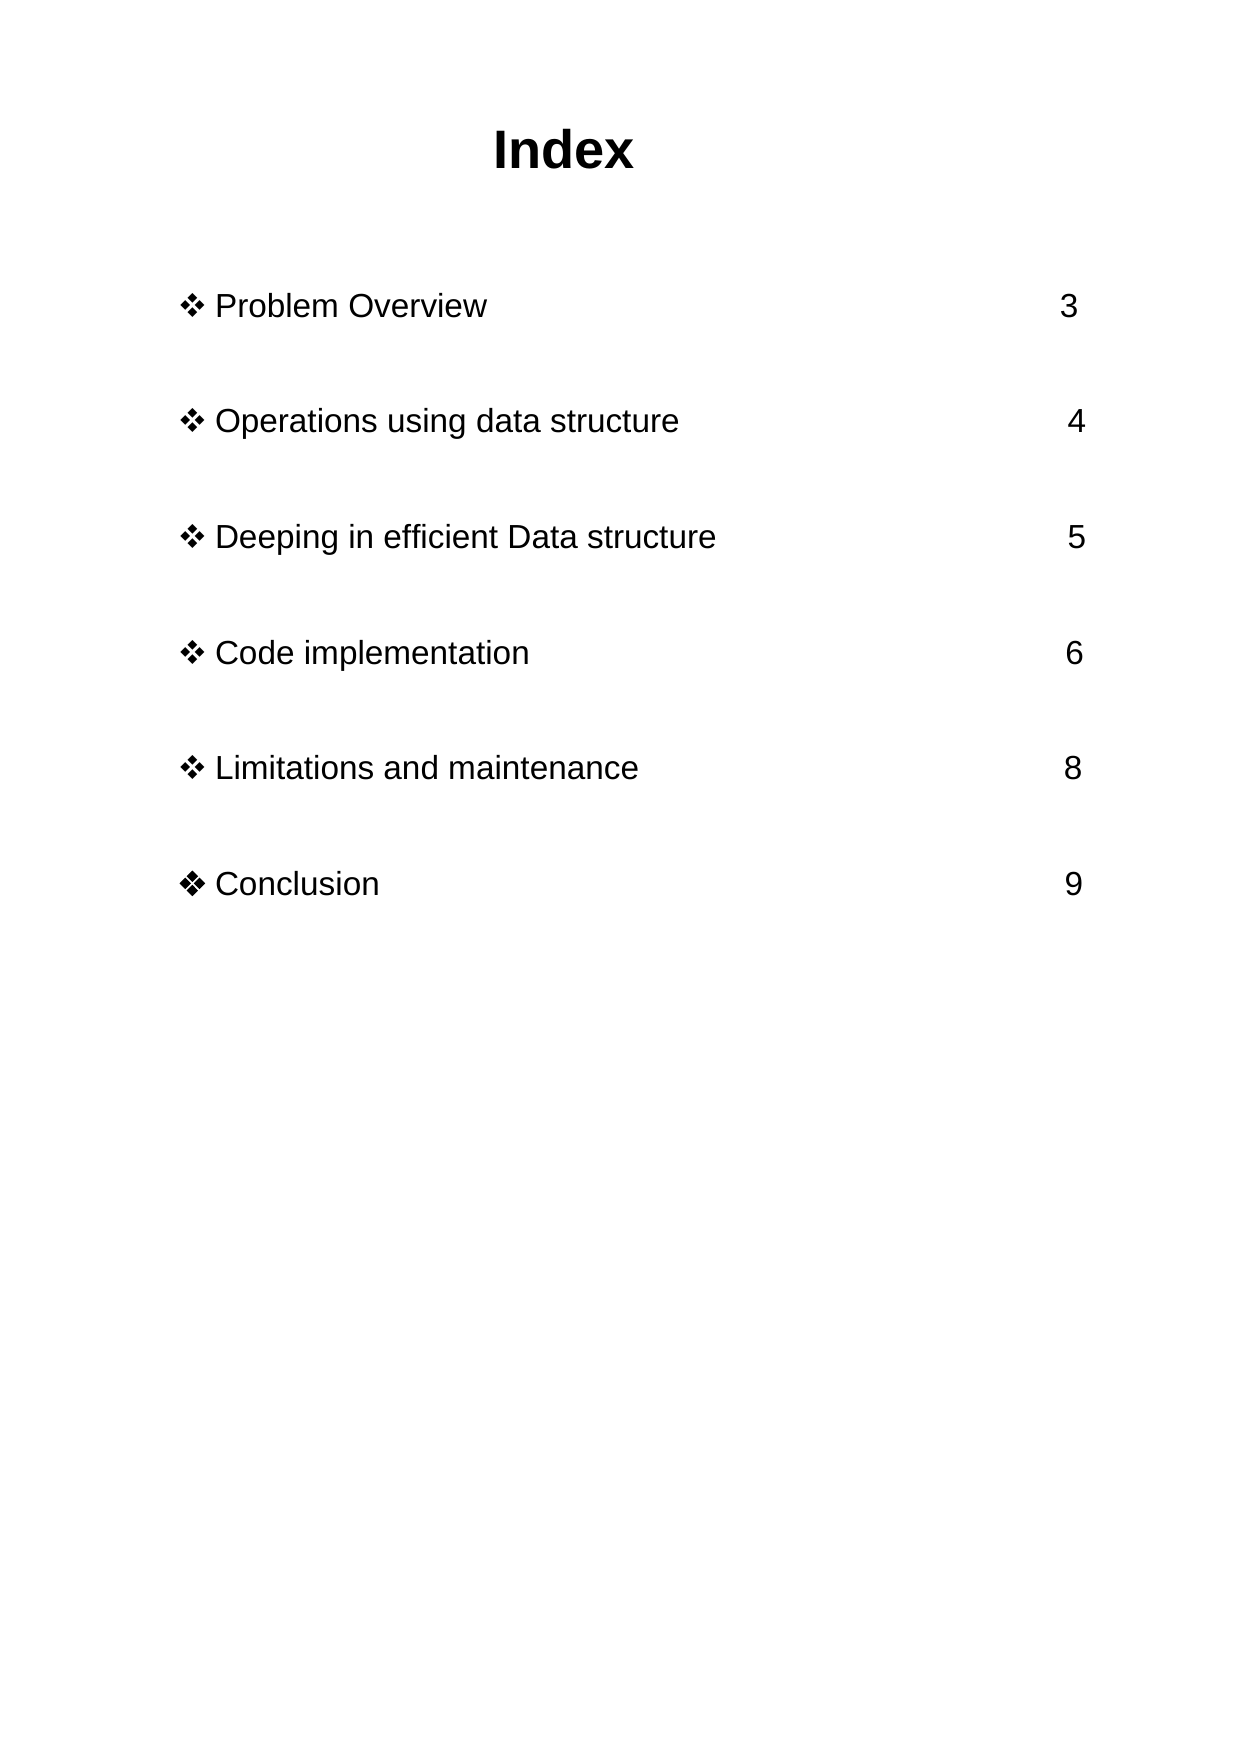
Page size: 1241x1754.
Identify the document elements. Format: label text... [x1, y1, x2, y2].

list Limitations and maintenance 8 [177, 748, 1152, 787]
list Problem Overview 3 [177, 286, 1152, 324]
list Conclusion 9 [177, 864, 1152, 902]
text Index [177, 118, 1152, 180]
list Code implementation 6 [177, 633, 1152, 671]
list Operations using data structure 4 [177, 401, 1152, 440]
list Deeping in efficient Data structure 5 [177, 517, 1152, 556]
